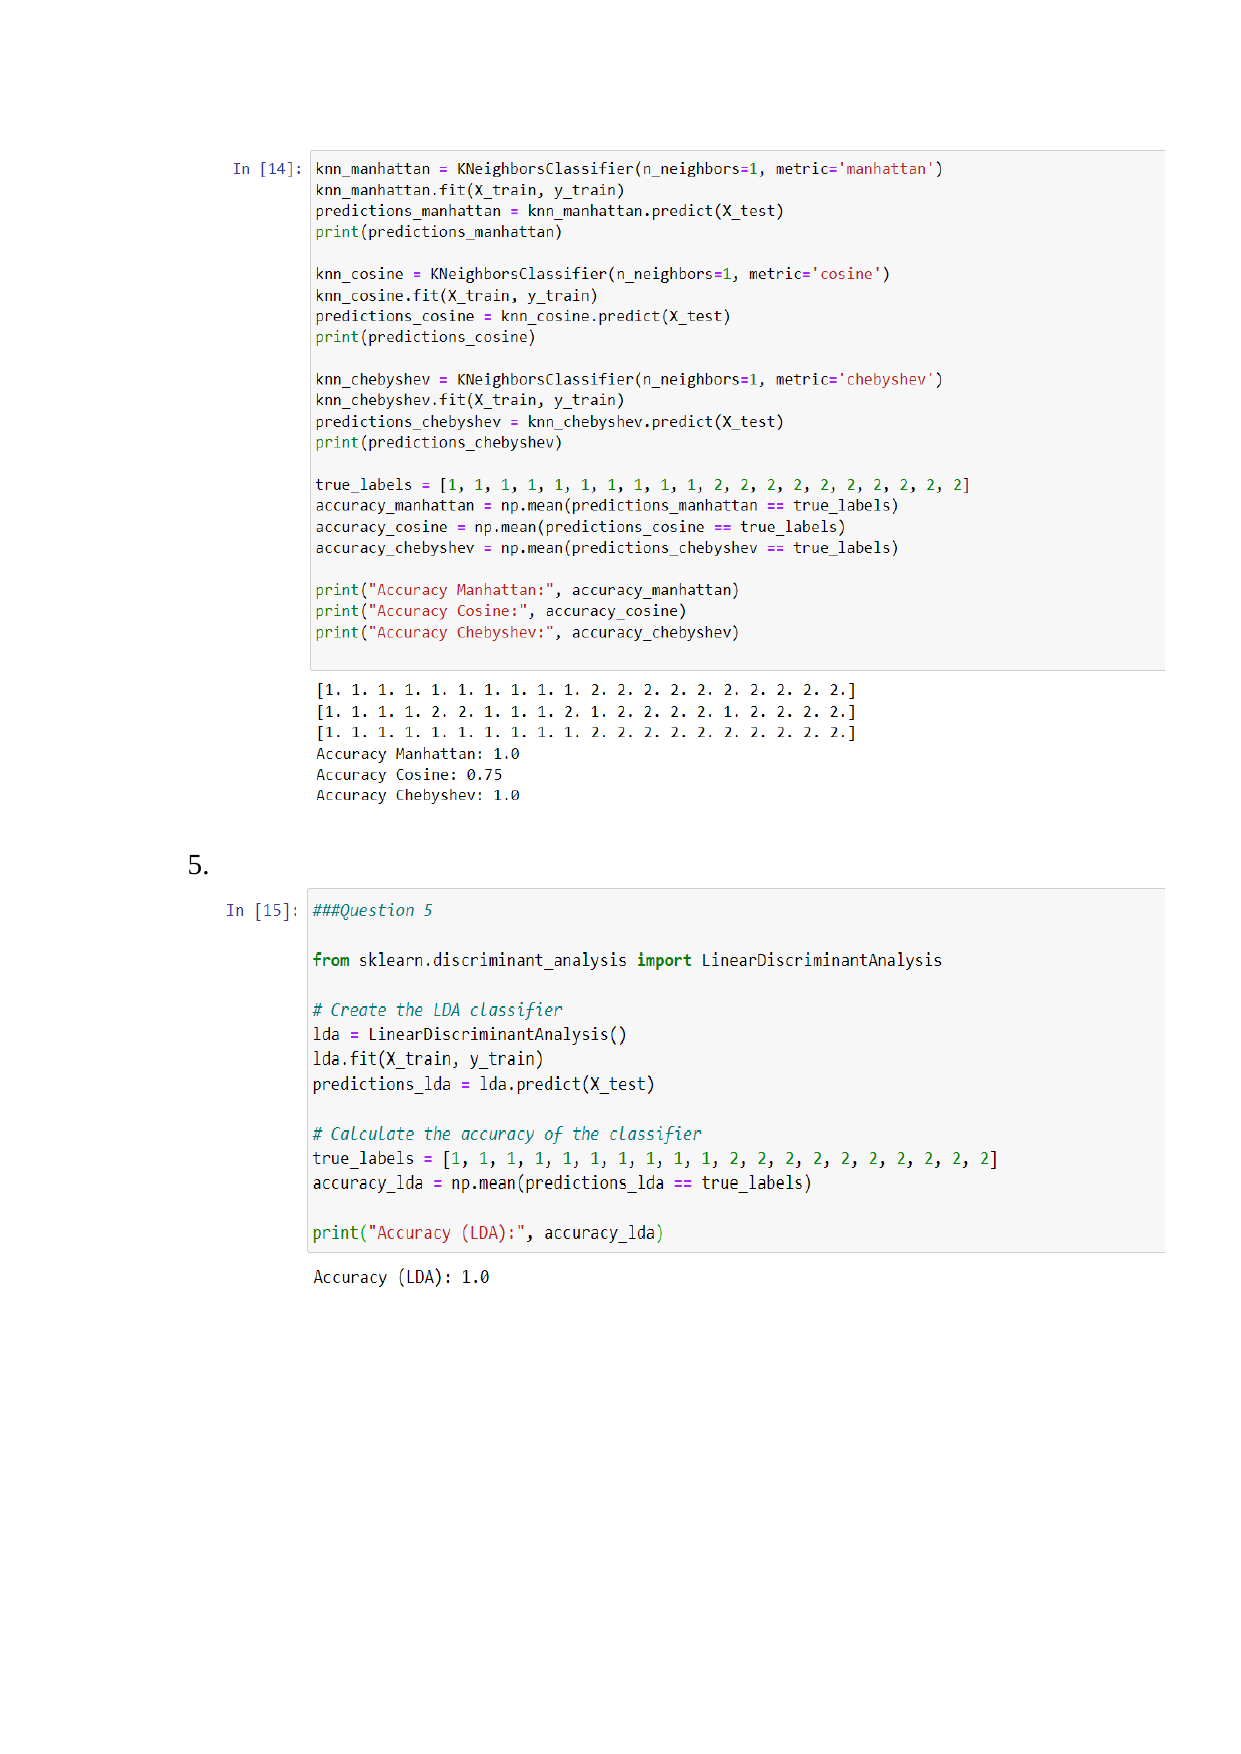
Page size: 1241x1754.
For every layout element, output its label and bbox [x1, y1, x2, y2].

picture [225, 150, 1166, 809]
picture [225, 883, 1166, 1309]
